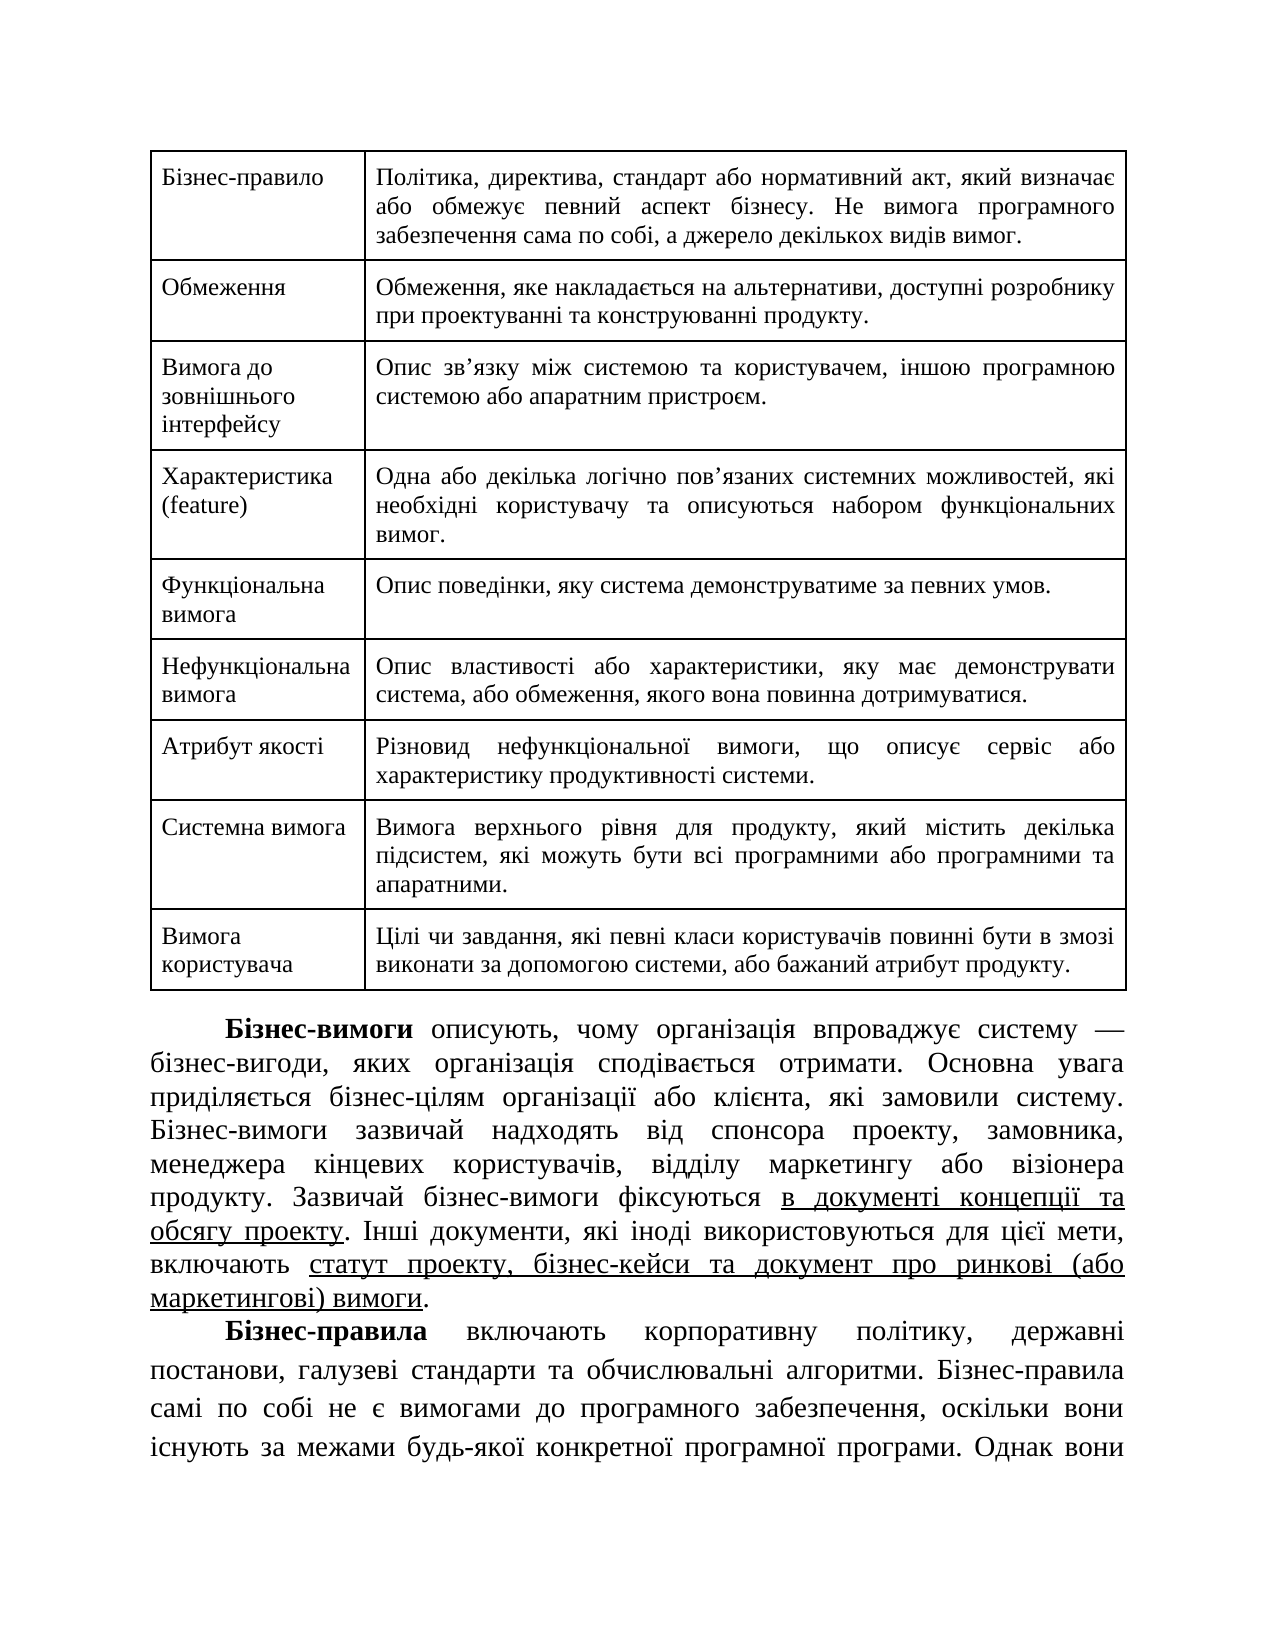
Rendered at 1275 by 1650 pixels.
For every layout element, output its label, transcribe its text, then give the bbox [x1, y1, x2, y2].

table_cell Вимога верхнього рівня для продукту, який містить декілька підсистем, які можуть бути всі програмними або програмними та апаратними. [366, 801, 1125, 908]
table_cell Характеристика (feature) [152, 451, 364, 558]
table_cell Опис властивості або характеристики, яку має демонструвати система, або обмеження, якого вона повинна дотримуватися. [366, 640, 1125, 719]
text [150, 1313, 1125, 1463]
table_cell Вимога до зовнішнього інтерфейсу [152, 342, 364, 449]
table_cell Системна вимога [152, 801, 364, 908]
table_cell Опис зв’язку між системою та користувачем, іншою програмною системою або апаратним пристроєм. [366, 342, 1125, 449]
table_cell Політика, директива, стандарт або нормативний акт, який визначає або обмежує певний аспект бізнесу. Не вимога програмного забезпечення сама по собі, а джерело декількох видів вимог. [366, 152, 1125, 259]
table_cell Функціональна вимога [152, 560, 364, 638]
table_cell Обмеження [152, 261, 364, 339]
table_cell Бізнес-правило [152, 152, 364, 259]
table_cell Вимога користувача [152, 910, 364, 989]
table_cell Цілі чи завдання, які певні класи користувачів повинні бути в змозі виконати за допомогою системи, або бажаний атрибут продукту. [366, 910, 1125, 989]
text Бізнес-вимоги описують, чому організація впроваджує систему — бізнес-вигоди, яких організація сподівається отримати. Основна увага приділяється бізнес-цілям організації або клієнта, які замовили систему. Бізнес-вимоги зазвичай надходять від спонсора проекту, замовника, менеджера кінцевих користувачів, відділу маркетингу або візіонера продукту. Зазвичай бізнес-вимоги фіксуються в документі концепції та обсягу проекту. Інші документи, які іноді використовуються для цієї мети, включають статут проекту, бізнес-кейси та документ про ринкові (або маркетингові) вимоги. [150, 1012, 1125, 1313]
table_cell Опис поведінки, яку система демонструватиме за певних умов. [366, 560, 1125, 638]
table_cell Обмеження, яке накладається на альтернативи, доступні розробнику при проектуванні та конструюванні продукту. [366, 261, 1125, 339]
table_cell Нефункціональна вимога [152, 640, 364, 719]
table_cell Одна або декілька логічно пов’язаних системних можливостей, які необхідні користувачу та описуються набором функціональних вимог. [366, 451, 1125, 558]
table_cell Атрибут якості [152, 721, 364, 799]
table_cell Різновид нефункціональної вимоги, що описує сервіс або характеристику продуктивності системи. [366, 721, 1125, 799]
